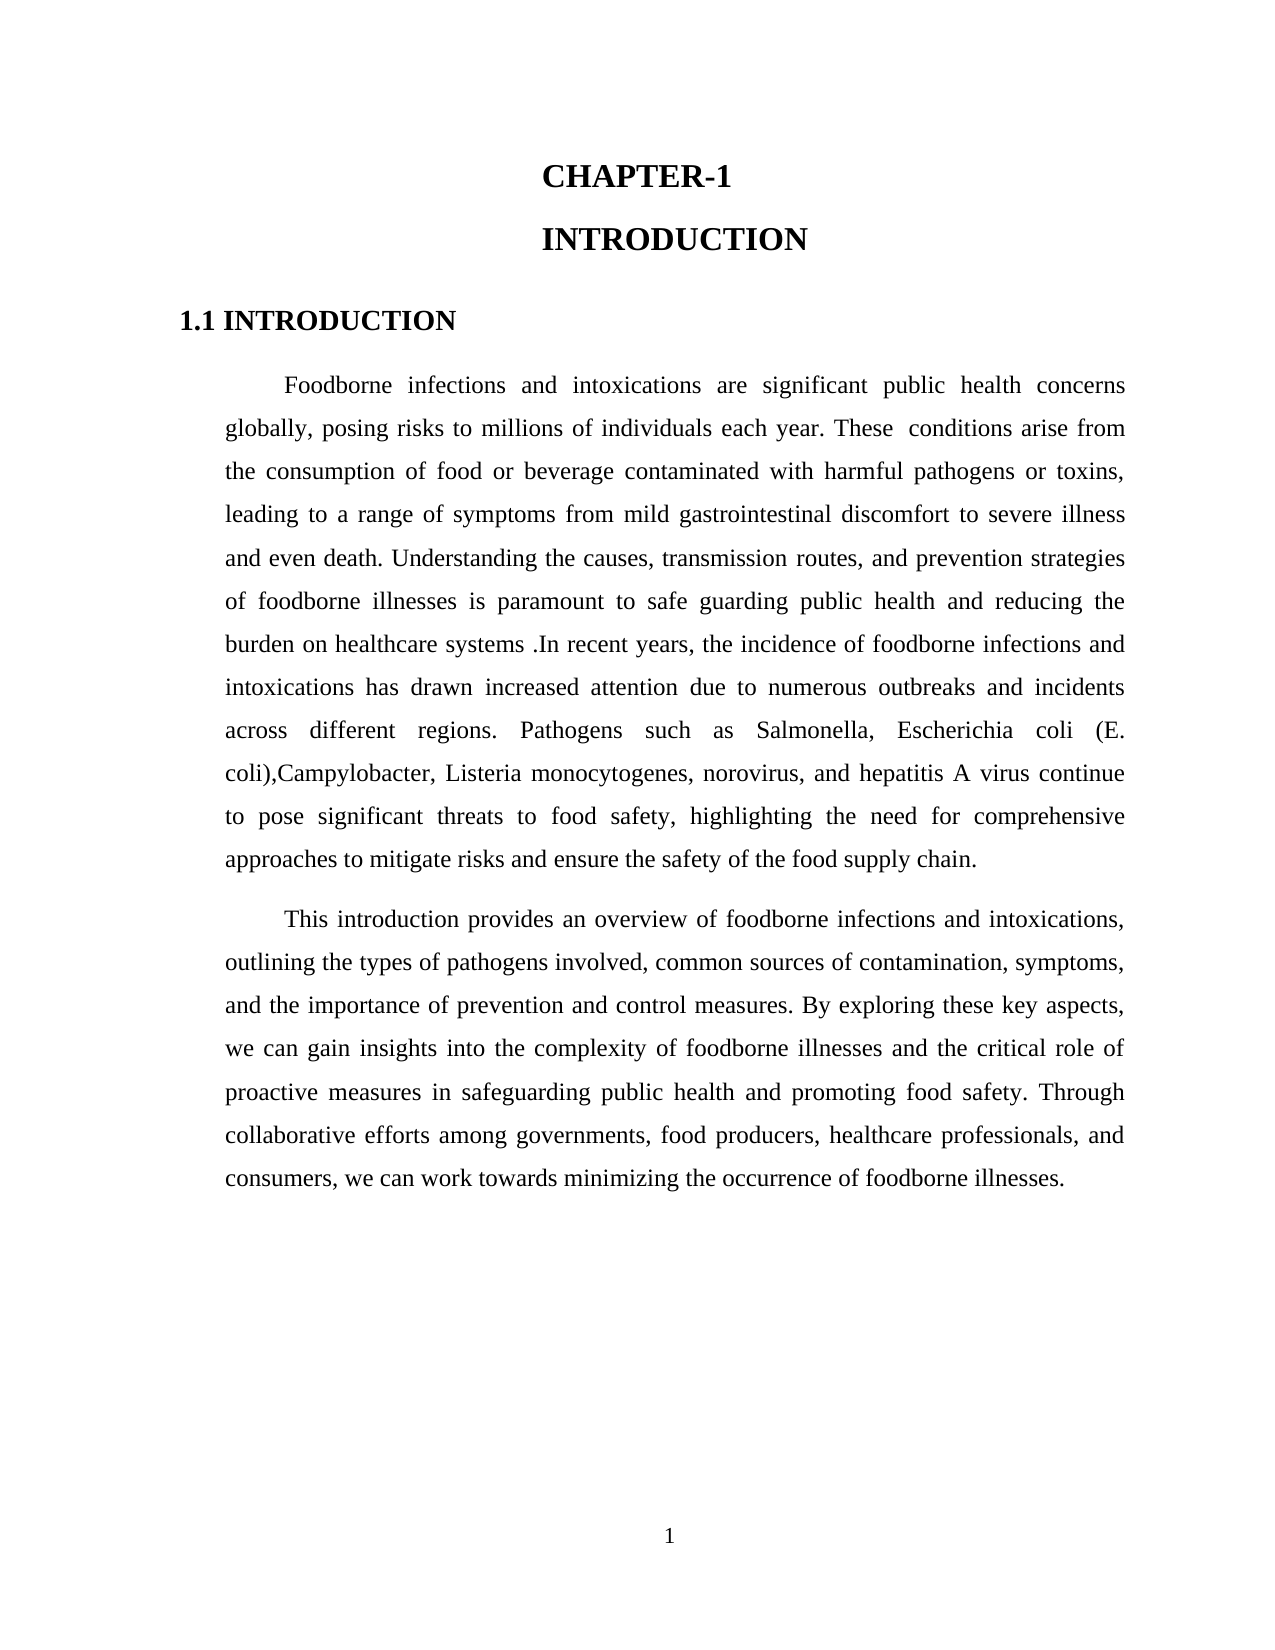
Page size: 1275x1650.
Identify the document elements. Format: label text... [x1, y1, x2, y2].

text This introduction provides an overview of foodborne infections and intoxications, outlining the types of pathogens involved, common sources of contamination, symptoms, and the importance of prevention and control measures. By exploring these key aspects, we can gain insights into the complexity of foodborne illnesses and the critical role of proactive measures in safeguarding public health and promoting food safety. Through collaborative efforts among governments, food producers, healthcare professionals, and consumers, we can work towards minimizing the occurrence of foodborne illnesses. [225, 904, 1125, 1192]
text CHAPTER-1 INTRODUCTION [541, 156, 808, 258]
subtitle INTRODUCTION [179, 303, 1185, 337]
text Foodborne infections and intoxications are significant public health concerns globally, posing risks to millions of individuals each year. These conditions arise from the consumption of food or beverage contaminated with harmful pathogens or toxins, leading to a range of symptoms from mild gastrointestinal discomfort to severe illness and even death. Understanding the causes, transmission routes, and prevention strategies of foodborne illnesses is paramount to safe guarding public health and reducing the burden on healthcare systems .In recent years, the incidence of foodborne infections and intoxications has drawn increased attention due to numerous outbreaks and incidents across different regions. Pathogens such as Salmonella, Escherichia coli (E. coli),Campylobacter, Listeria monocytogenes, norovirus, and hepatitis A virus continue to pose significant threats to food safety, highlighting the need for comprehensive approaches to mitigate risks and ensure the safety of the food supply chain. [225, 370, 1126, 873]
